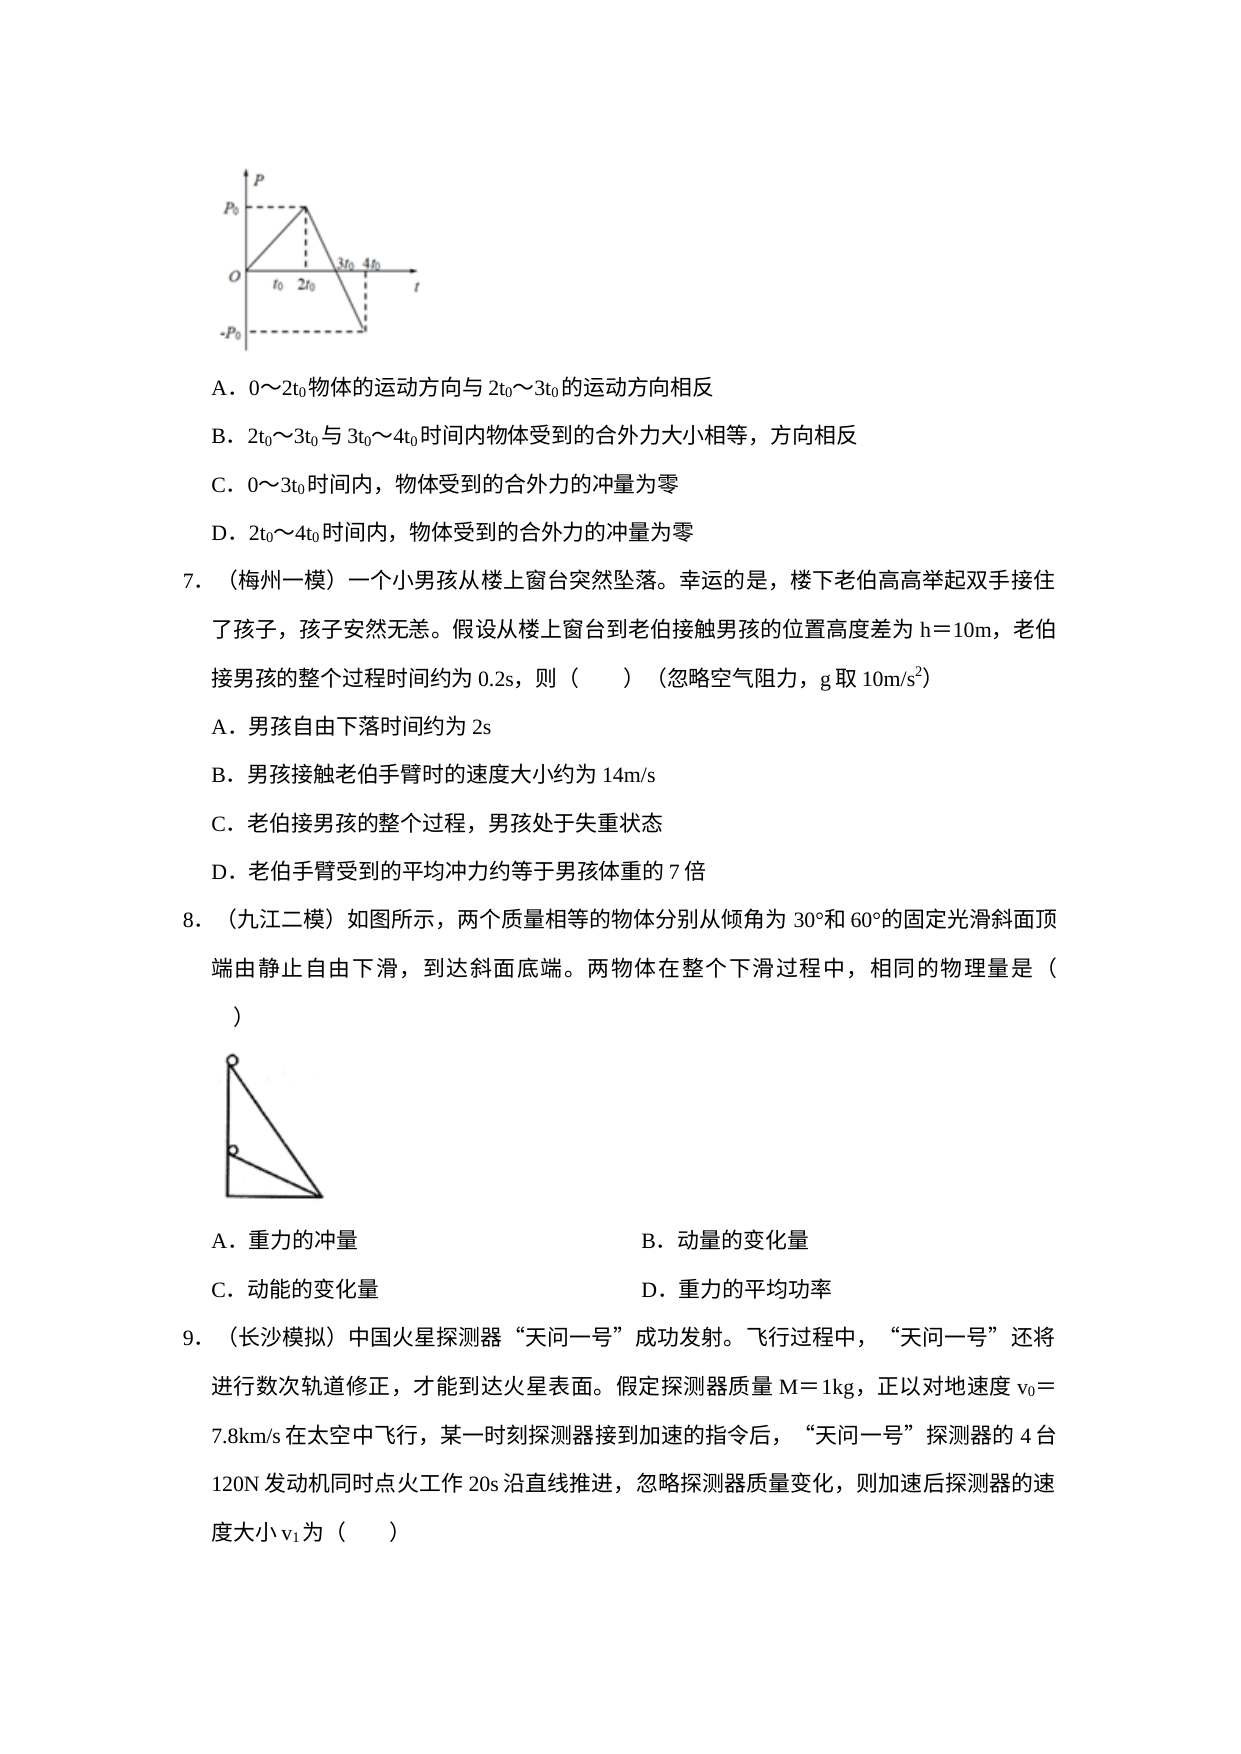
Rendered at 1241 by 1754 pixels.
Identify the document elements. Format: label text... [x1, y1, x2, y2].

text A．男孩自由下落时间约为2s [183, 709, 1058, 741]
text D．老伯手臂受到的平均冲力约等于男孩体重的7倍 [183, 854, 1058, 886]
text 8．（九江二模）如图所示，两个质量相等的物体分别从倾角为30°和60°的固定光滑斜面顶端由静止自由下滑，到达斜面底端。两物体在整个下滑过程中，相同的物理量是（ ） [183, 902, 1058, 1032]
text 7．（梅州一模）一个小男孩从楼上窗台突然坠落。幸运的是，楼下老伯高高举起双手接住了孩子，孩子安然无恙。假设从楼上窗台到老伯接触男孩的位置高度差为h＝10m，老伯接男孩的整个过程时间约为0.2s，则（ ）（忽略空气阻力，g取10m/s2） [183, 563, 1058, 693]
text D．2t0～4t0时间内，物体受到的合外力的冲量为零 [183, 514, 1058, 547]
text A．重力的冲量 B．动量的变化量 [183, 1223, 1058, 1256]
text A．0～2t0物体的运动方向与2t0～3t0的运动方向相反 [183, 369, 1058, 402]
text C．动能的变化量 D．重力的平均功率 [183, 1271, 1058, 1304]
picture [211, 1047, 329, 1205]
picture [211, 161, 432, 356]
text C．老伯接男孩的整个过程，男孩处于失重状态 [183, 805, 1058, 838]
text C．0～3t0时间内，物体受到的合外力的冲量为零 [183, 466, 1058, 499]
text B．2t0～3t0与3t0～4t0时间内物体受到的合外力大小相等，方向相反 [183, 418, 1058, 450]
text 9．（长沙模拟）中国火星探测器“天问一号”成功发射。飞行过程中，“天问一号”还将进行数次轨道修正，才能到达火星表面。假定探测器质量M＝1kg，正以对地速度v0＝7.8km/s在太空中飞行，某一时刻探测器接到加速的指令后，“天问一号”探测器的4台120N发动机同时点火工作20s沿直线推进，忽略探测器质量变化，则加速后探测器的速度大小v1为（ ） [183, 1320, 1058, 1547]
text B．男孩接触老伯手臂时的速度大小约为14m/s [183, 757, 1058, 789]
